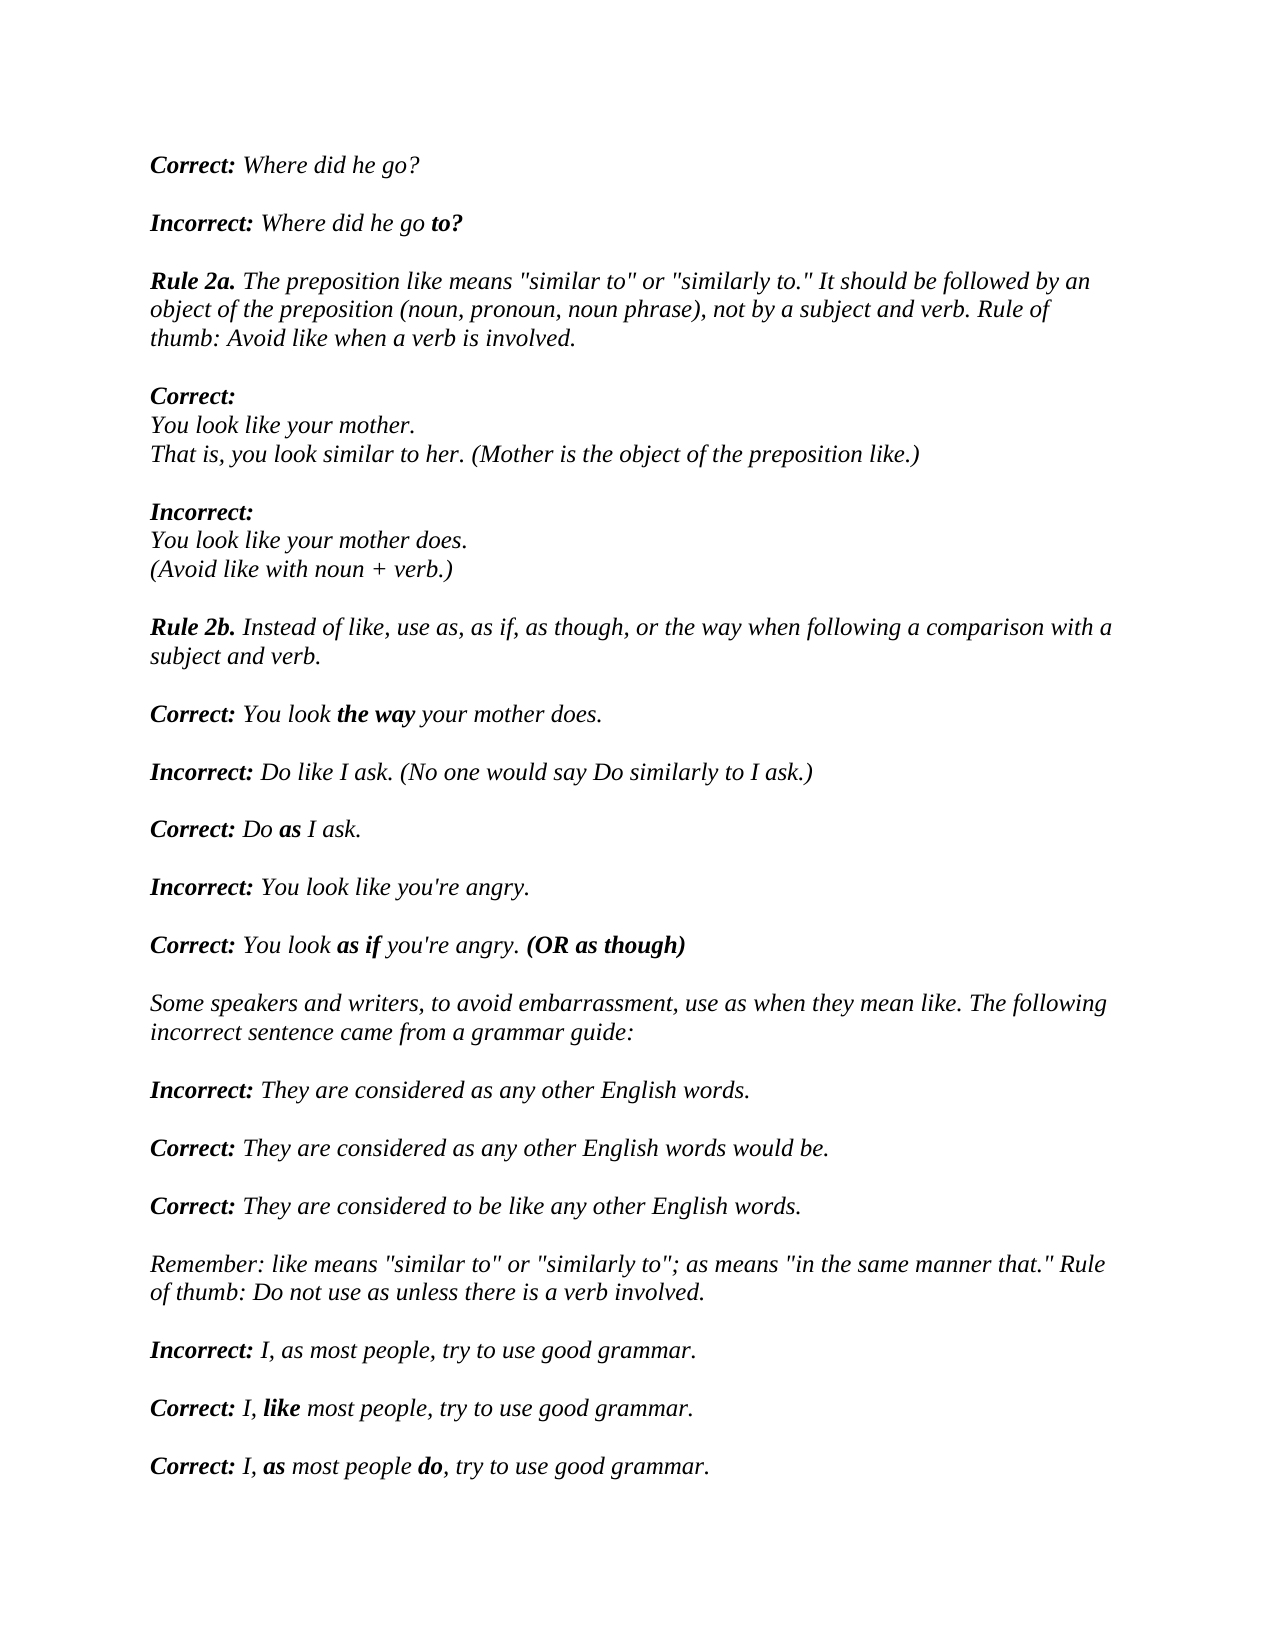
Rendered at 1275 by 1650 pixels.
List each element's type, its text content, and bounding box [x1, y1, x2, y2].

text Remember: like means "similar to" or "similarly to"; as means "in the same manner that." Rule of thumb: Do not use as unless there is a verb involved. [150, 1249, 1125, 1306]
text Correct: They are considered as any other English words would be. [150, 1133, 1125, 1162]
text Correct: Do as I ask. [150, 814, 1125, 843]
text Incorrect: Where did he go to? [150, 208, 1125, 237]
text Correct: I, like most people, try to use good grammar. [150, 1393, 1125, 1422]
text Correct: I, as most people do, try to use good grammar. [150, 1451, 1125, 1480]
text Correct: Where did he go? [150, 150, 1125, 179]
text Incorrect: I, as most people, try to use good grammar. [150, 1335, 1125, 1364]
text Correct: You look like your mother. That is, you look similar to her. (Mother is the object of the preposition like.) [150, 381, 1125, 467]
text Incorrect: Do like I ask. (No one would say Do similarly to I ask.) [150, 757, 1125, 785]
text Some speakers and writers, to avoid embarrassment, use as when they mean like. The following incorrect sentence came from a grammar guide: [150, 988, 1125, 1046]
text Incorrect: You look like you're angry. [150, 872, 1125, 901]
text Incorrect: You look like your mother does. (Avoid like with noun + verb.) [150, 497, 1125, 583]
text Correct: You look the way your mother does. [150, 699, 1125, 727]
text Rule 2a. The preposition like means "similar to" or "similarly to." It should be followed by an object of the preposition (noun, pronoun, noun phrase), not by a subject and verb. Rule of thumb: Avoid like when a verb is involved. [150, 266, 1125, 352]
text Incorrect: They are considered as any other English words. [150, 1075, 1125, 1104]
text Correct: You look as if you're angry. (OR as though) [150, 930, 1125, 959]
text Rule 2b. Instead of like, use as, as if, as though, or the way when following a comparison with a subject and verb. [150, 612, 1125, 669]
text Correct: They are considered to be like any other English words. [150, 1191, 1125, 1219]
